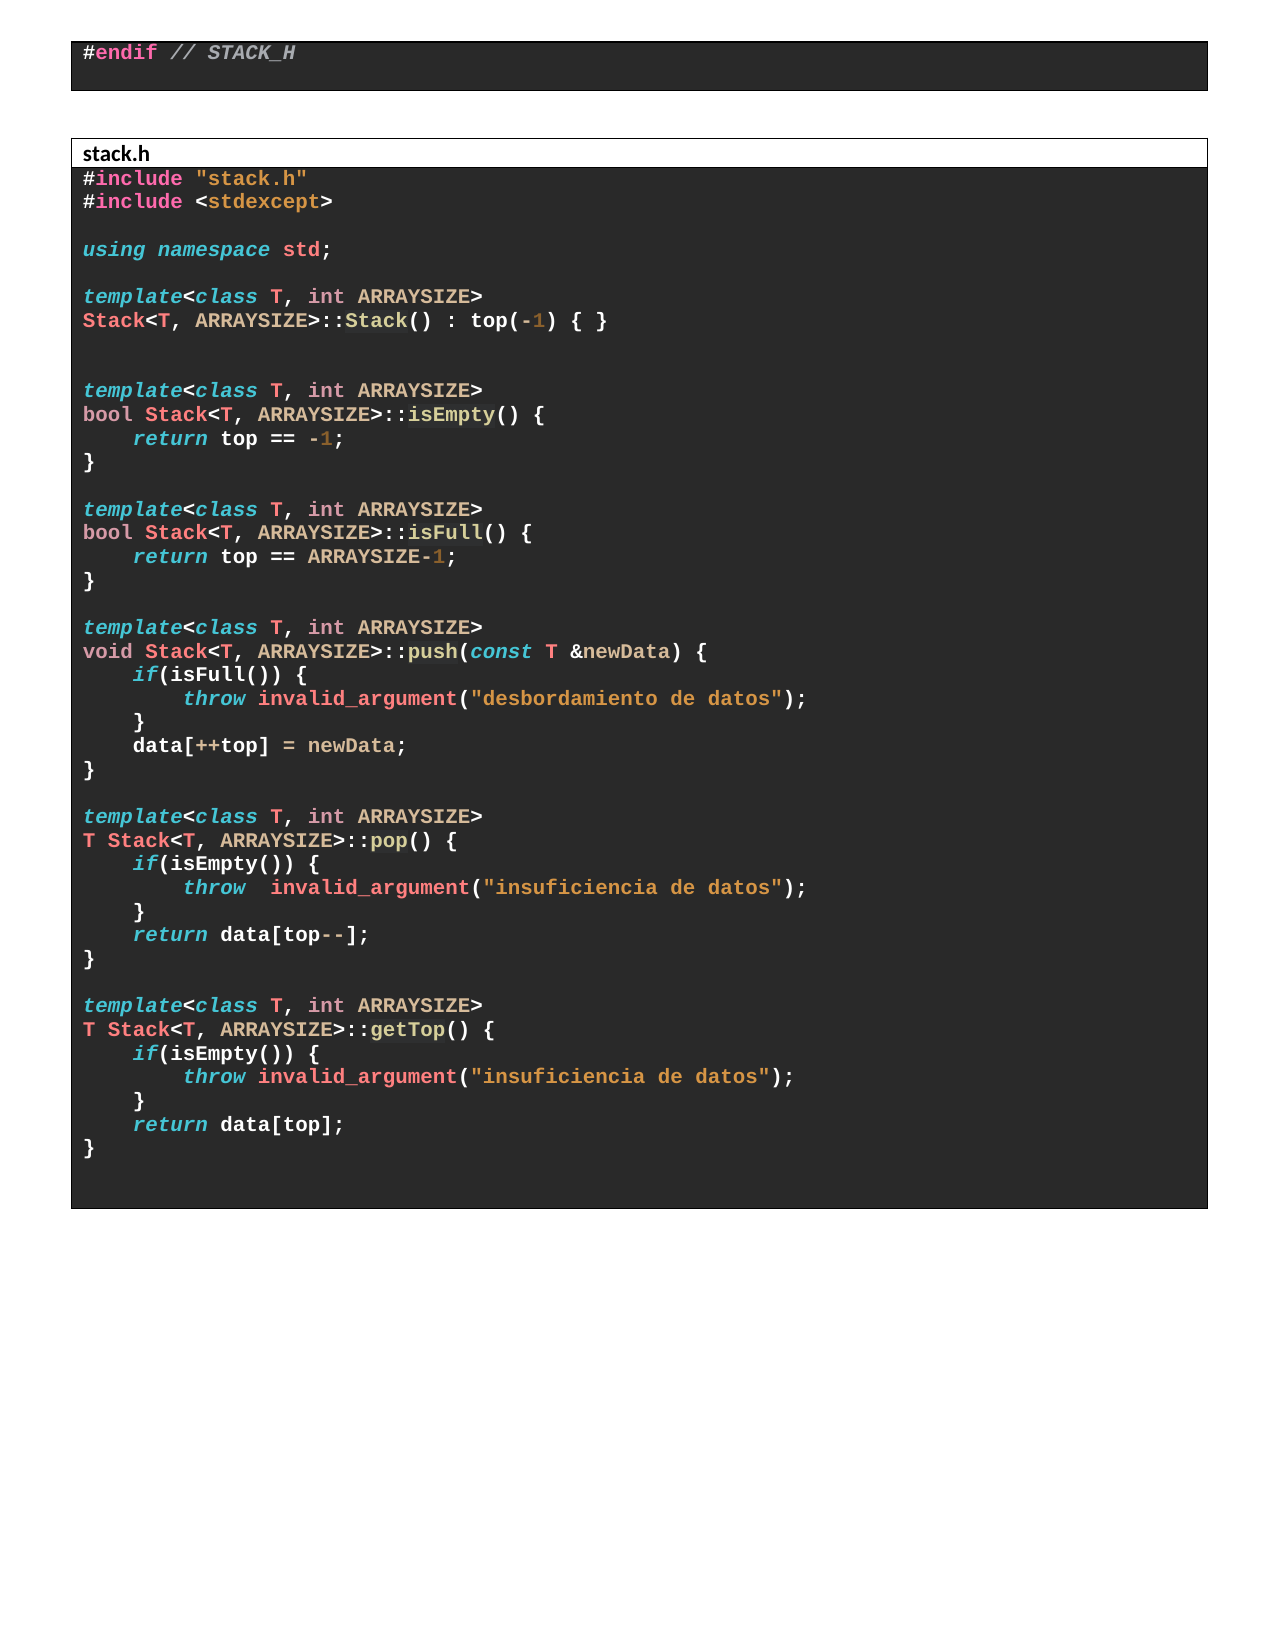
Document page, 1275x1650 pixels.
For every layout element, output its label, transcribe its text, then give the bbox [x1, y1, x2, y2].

table_header stack.h [72, 139, 1207, 167]
table_cell #include "stack.h" #include <stdexcept> using namespace std; template<class T, int ARRAYSIZE> Stack<T, ARRAYSIZE>::Stack() : top(-1) { } template<class T, int ARRAYSIZE> bool Stack<T, ARRAYSIZE>::isEmpty() { return top == -1; } template<class T, int ARRAYSIZE> bool Stack<T, ARRAYSIZE>::isFull() { return top == ARRAYSIZE-1; } template<class T, int ARRAYSIZE> void Stack<T, ARRAYSIZE>::push(const T &newData) { if(isFull()) { throw invalid_argument("desbordamiento de datos"); } data[++top] = newData; } template<class T, int ARRAYSIZE> T Stack<T, ARRAYSIZE>::pop() { if(isEmpty()) { throw invalid_argument("insuficiencia de datos"); } return data[top--]; } template<class T, int ARRAYSIZE> T Stack<T, ARRAYSIZE>::getTop() { if(isEmpty()) { throw invalid_argument("insuficiencia de datos"); } return data[top]; } [72, 168, 1207, 1208]
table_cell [72, 43, 1207, 90]
